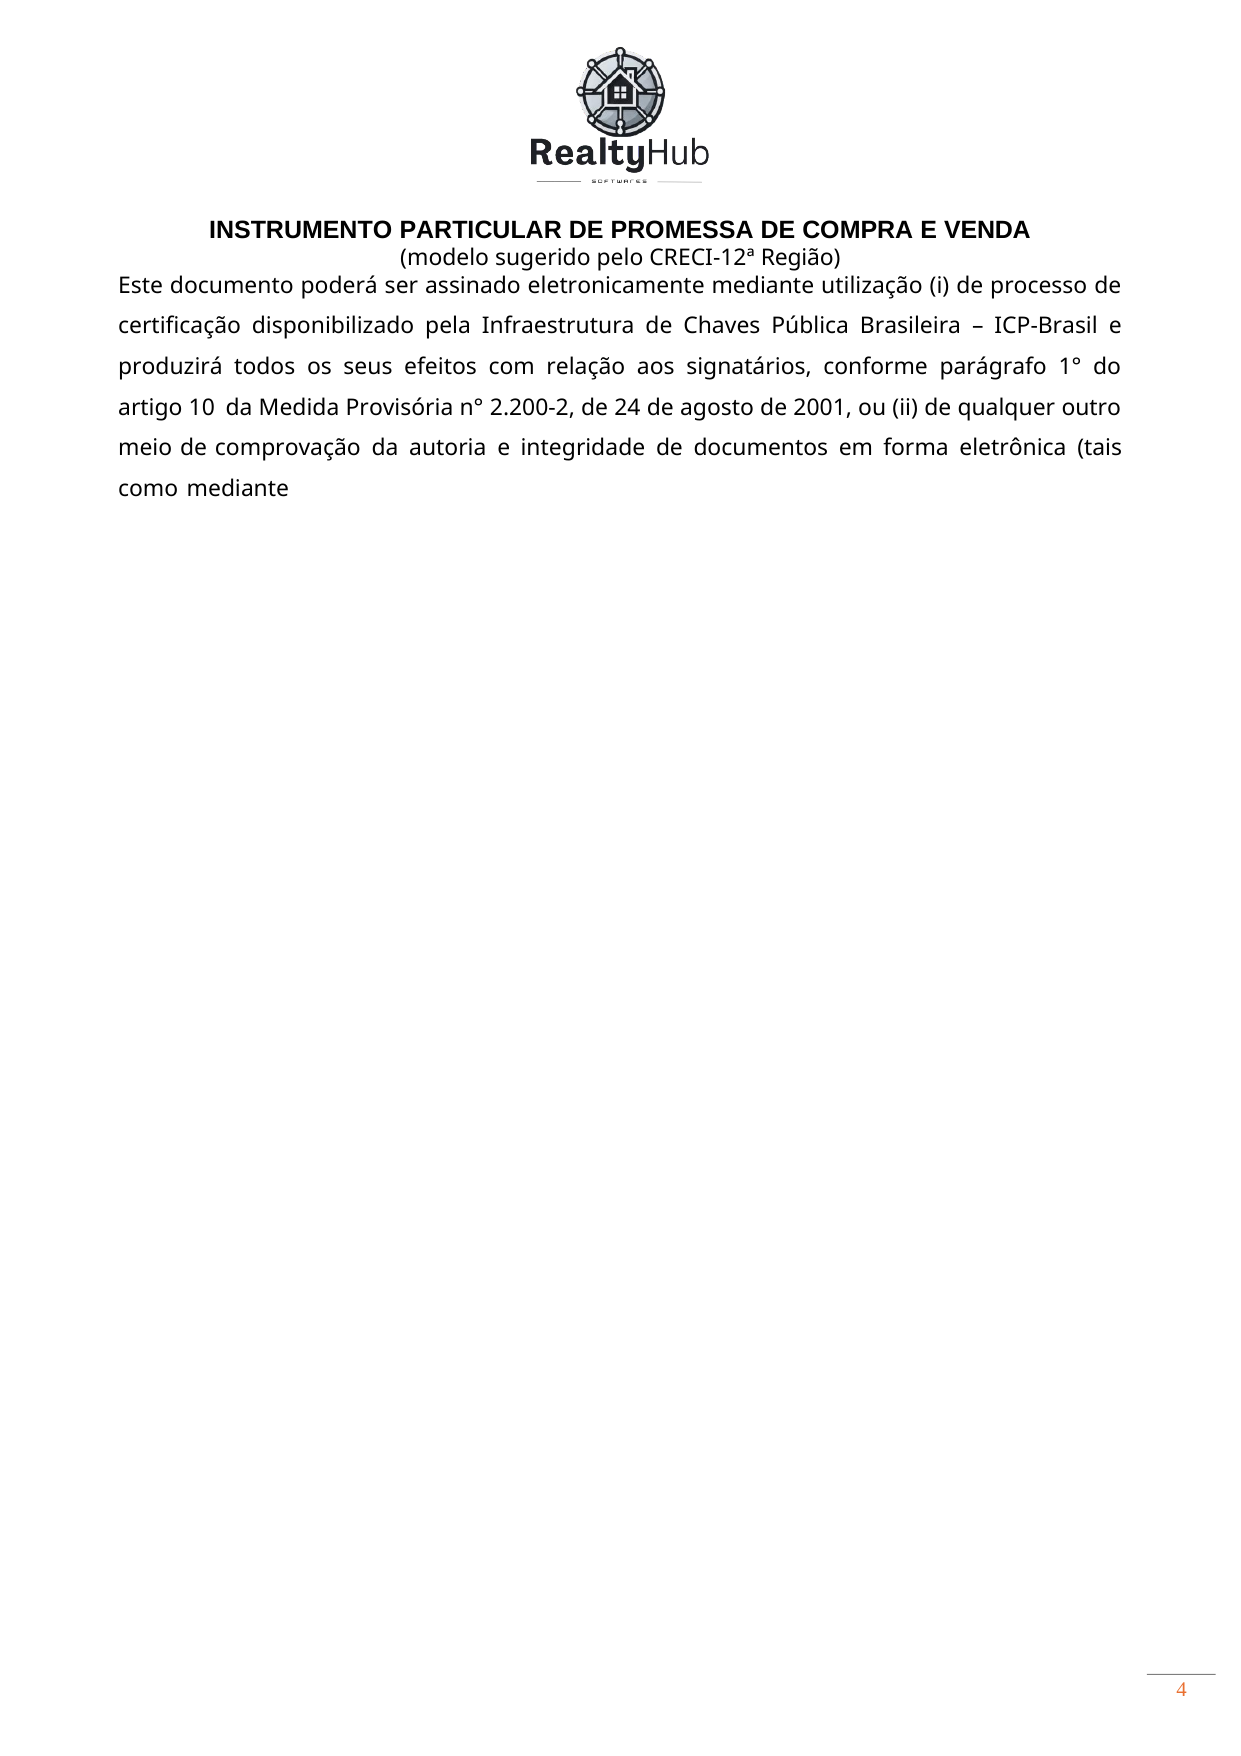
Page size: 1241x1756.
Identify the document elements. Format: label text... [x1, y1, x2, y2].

text Este documento poderá ser assinado eletronicamente mediante utilização (i) de processo de certificação disponibilizado pela Infraestrutura de Chaves Pública Brasileira – ICP-Brasil e produzirá todos os seus efeitos com relação aos signatários, conforme parágrafo 1° do artigo 10 da Medida Provisória n° 2.200-2, de 24 de agosto de 2001, ou (ii) de qualquer outro meio de comprovação da autoria e integridade de documentos em forma eletrônica (tais como mediante [118, 269, 1123, 503]
picture [531, 46, 709, 183]
